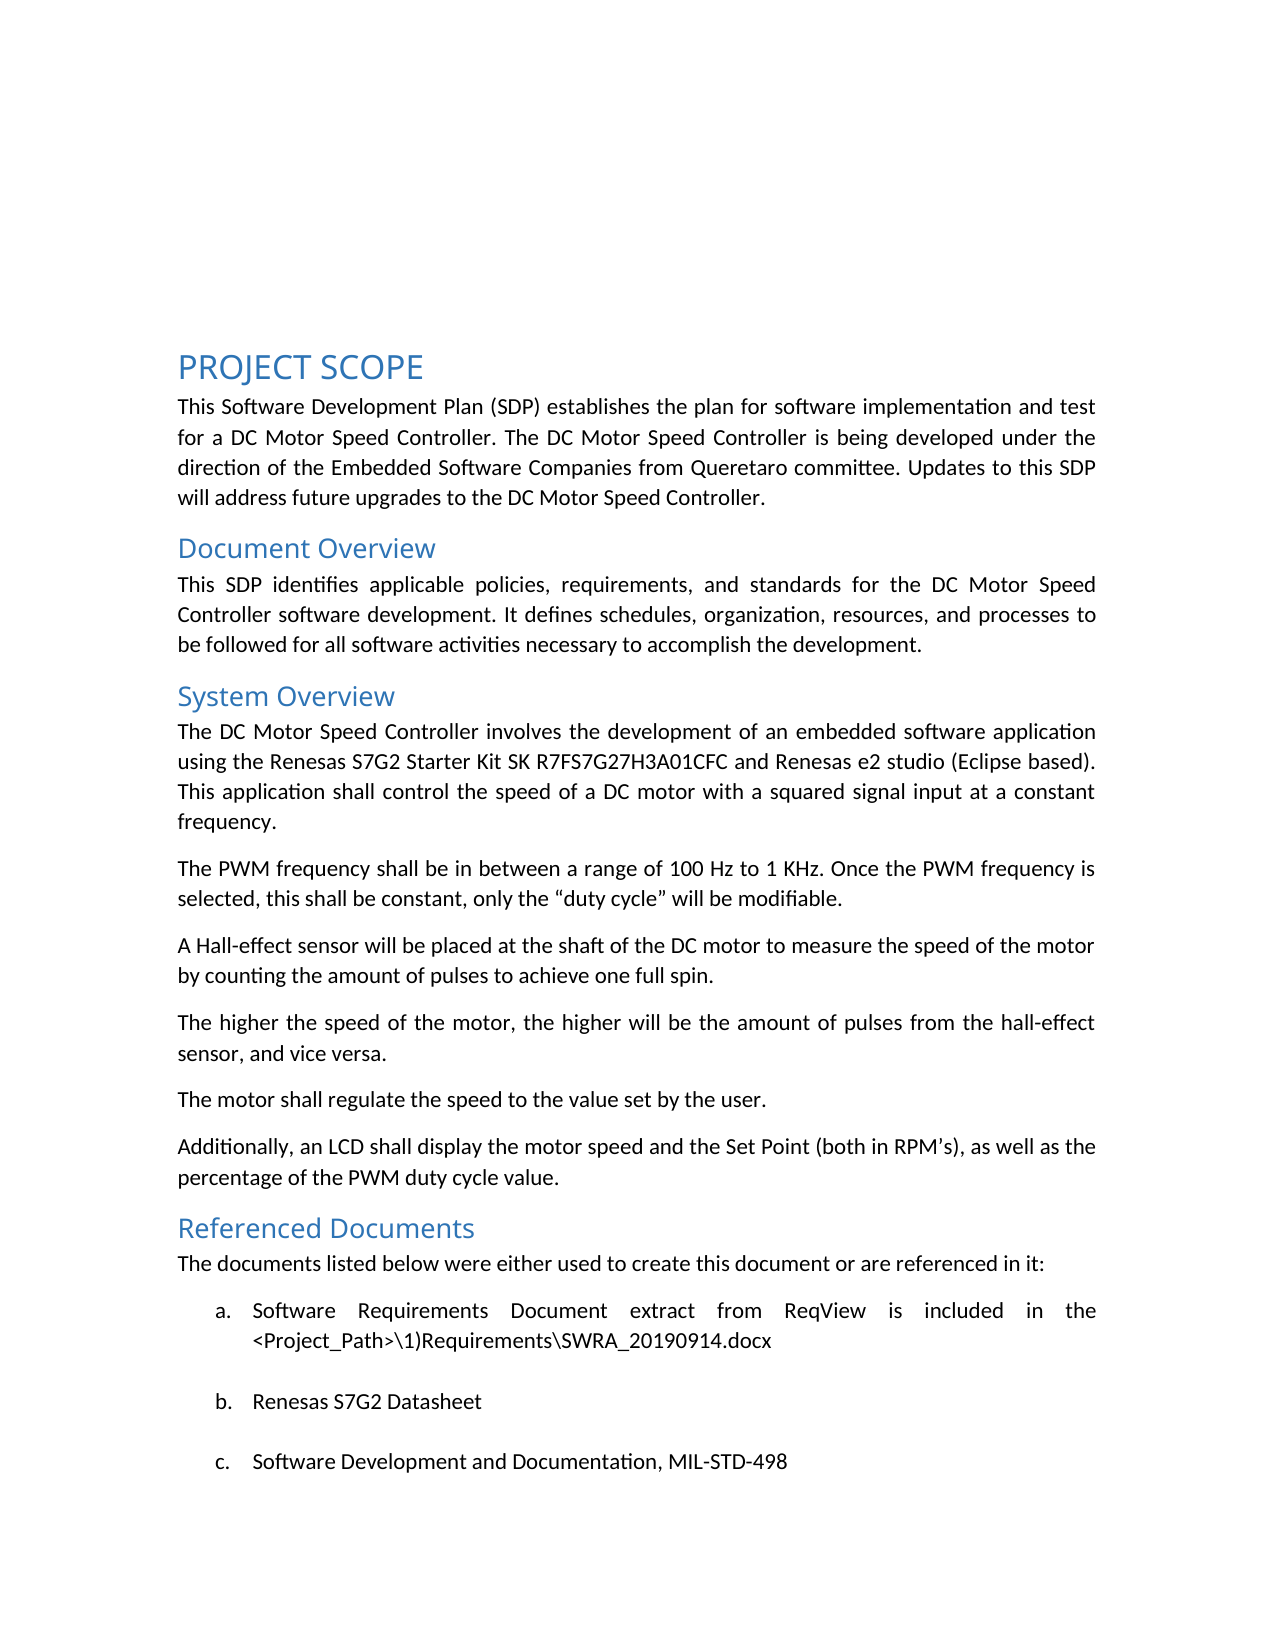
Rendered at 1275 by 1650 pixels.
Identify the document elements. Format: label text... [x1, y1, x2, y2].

text Additionally, an LCD shall display the motor speed and the Set Point (both in RPM’s), as well as the percentage of the PWM duty cycle value. [177, 1132, 1098, 1191]
list Software Requirements Document extract from ReqView is included in the <Project_Path>\1)Requirements\SWRA_20190914.docx [215, 1296, 1098, 1354]
text The higher the speed of the motor, the higher will be the amount of pulses from the hall-effect sensor, and vice versa. [177, 1008, 1098, 1067]
subtitle PROJECT SCOPE [177, 343, 1098, 389]
subtitle Referenced Documents [177, 1209, 1098, 1246]
text The motor shall regulate the speed to the value set by the user. [177, 1086, 1098, 1113]
subtitle System Overview [177, 677, 1098, 714]
text The PWM frequency shall be in between a range of 100 Hz to 1 KHz. Once the PWM frequency is selected, this shall be constant, only the “duty cycle” will be modifiable. [177, 854, 1098, 912]
list Renesas S7G2 Datasheet [215, 1387, 1098, 1415]
text This Software Development Plan (SDP) establishes the plan for software implementation and test for a DC Motor Speed Controller. The DC Motor Speed Controller is being developed under the direction of the Embedded Software Companies from Queretaro committee. Updates to this SDP will address future upgrades to the DC Motor Speed Controller. [177, 392, 1098, 511]
text The documents listed below were either used to create this document or are referenced in it: [177, 1249, 1098, 1277]
text A Hall-effect sensor will be placed at the shaft of the DC motor to measure the speed of the motor by counting the amount of pulses to achieve one full spin. [177, 931, 1098, 989]
list Software Development and Documentation, MIL-STD-498 [215, 1447, 1098, 1475]
text The DC Motor Speed Controller involves the development of an embedded software application using the Renesas S7G2 Starter Kit SK R7FS7G27H3A01CFC and Renesas e2 studio (Eclipse based). This application shall control the speed of a DC motor with a squared signal input at a constant frequency. [177, 717, 1098, 835]
subtitle Document Overview [177, 530, 1098, 567]
text This SDP identifies applicable policies, requirements, and standards for the DC Motor Speed Controller software development. It defines schedules, organization, resources, and processes to be followed for all software activities necessary to accomplish the development. [177, 570, 1098, 658]
